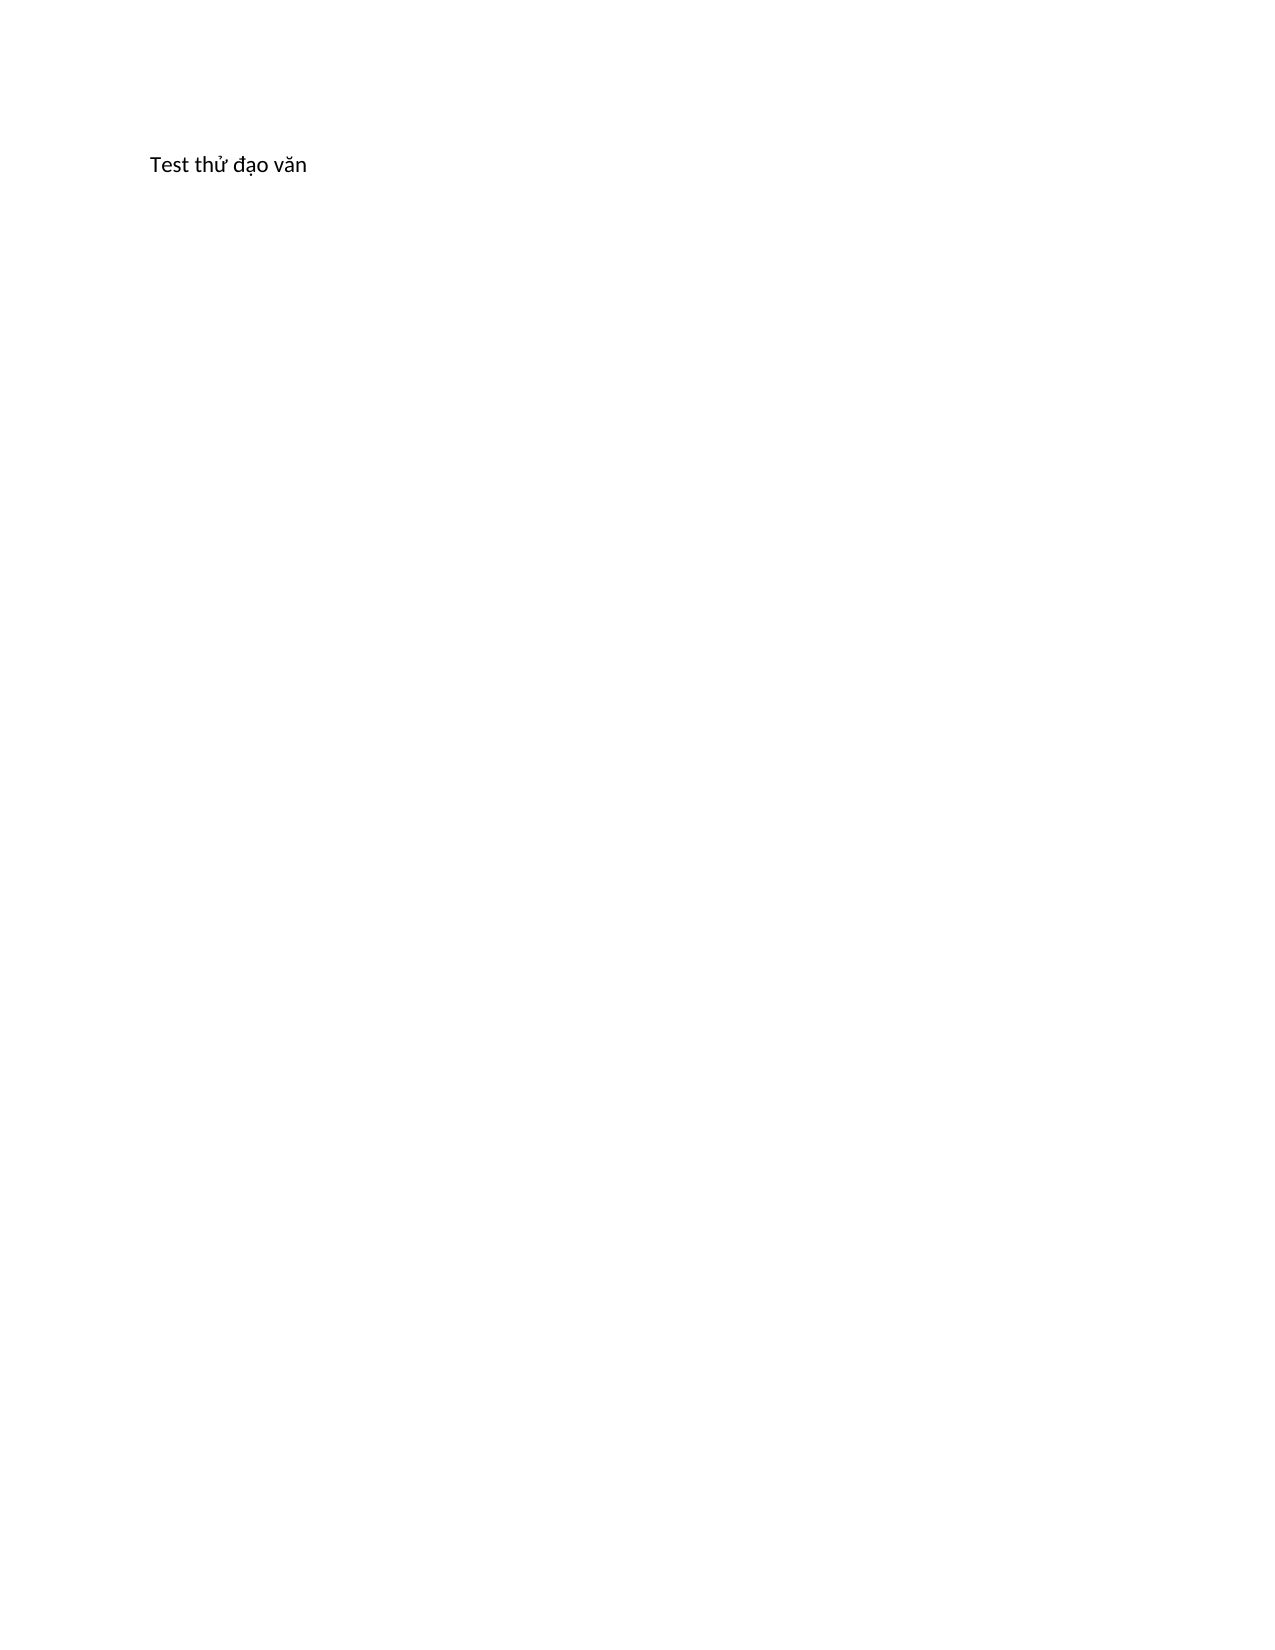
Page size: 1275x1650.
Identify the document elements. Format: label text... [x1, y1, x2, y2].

text Test thử đạo văn [150, 150, 1125, 178]
